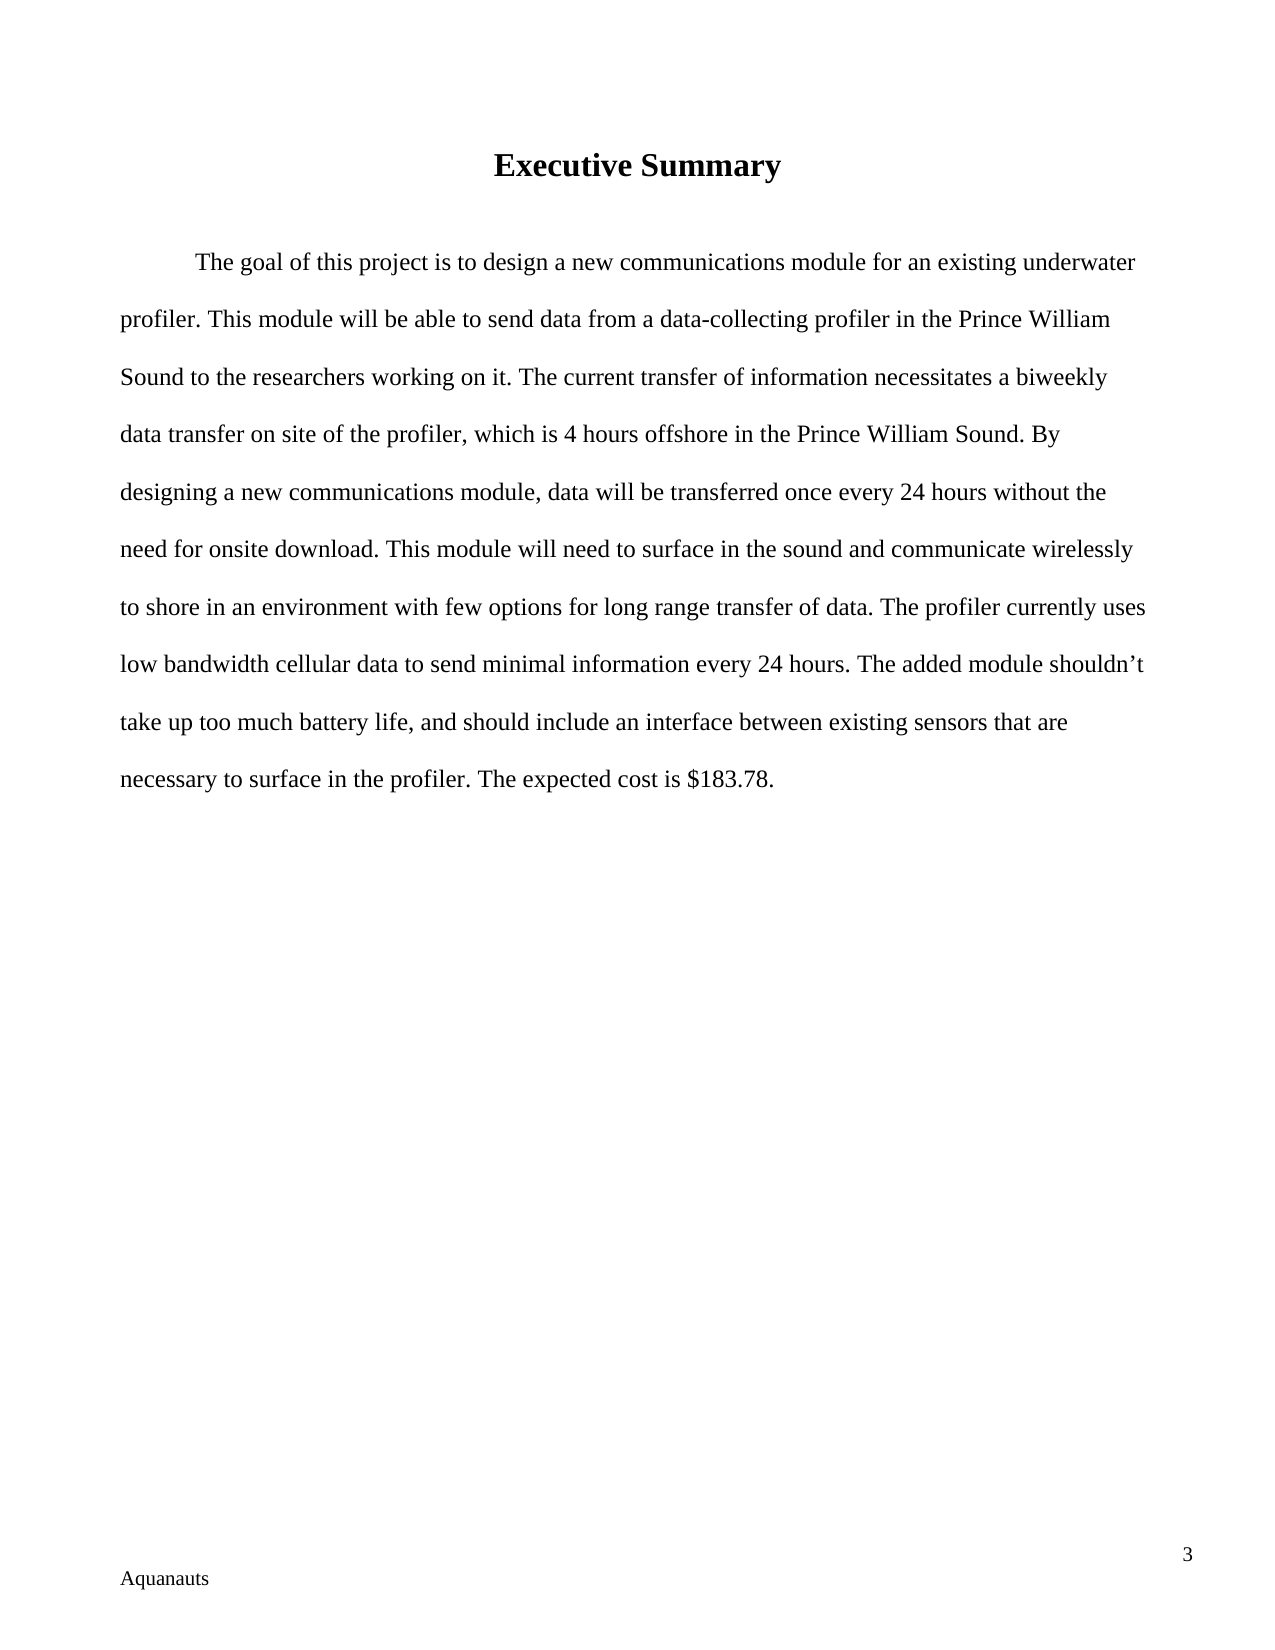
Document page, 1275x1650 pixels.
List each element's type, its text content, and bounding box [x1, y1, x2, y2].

text The goal of this project is to design a new communications module for an existing underwater profiler. This module will be able to send data from a data-collecting profiler in the Prince William Sound to the researchers working on it. The current transfer of information necessitates a biweekly data transfer on site of the profiler, which is 4 hours offshore in the Prince William Sound. By designing a new communications module, data will be transferred once every 24 hours without the need for onsite download. This module will need to surface in the sound and communicate wirelessly to shore in an environment with few options for long range transfer of data. The profiler currently uses low bandwidth cellular data to send minimal information every 24 hours. The added module shouldn’t take up too much battery life, and should include an interface between existing sensors that are necessary to surface in the profiler. The expected cost is $183.78. [120, 247, 1155, 793]
text Executive Summary [120, 145, 1155, 183]
